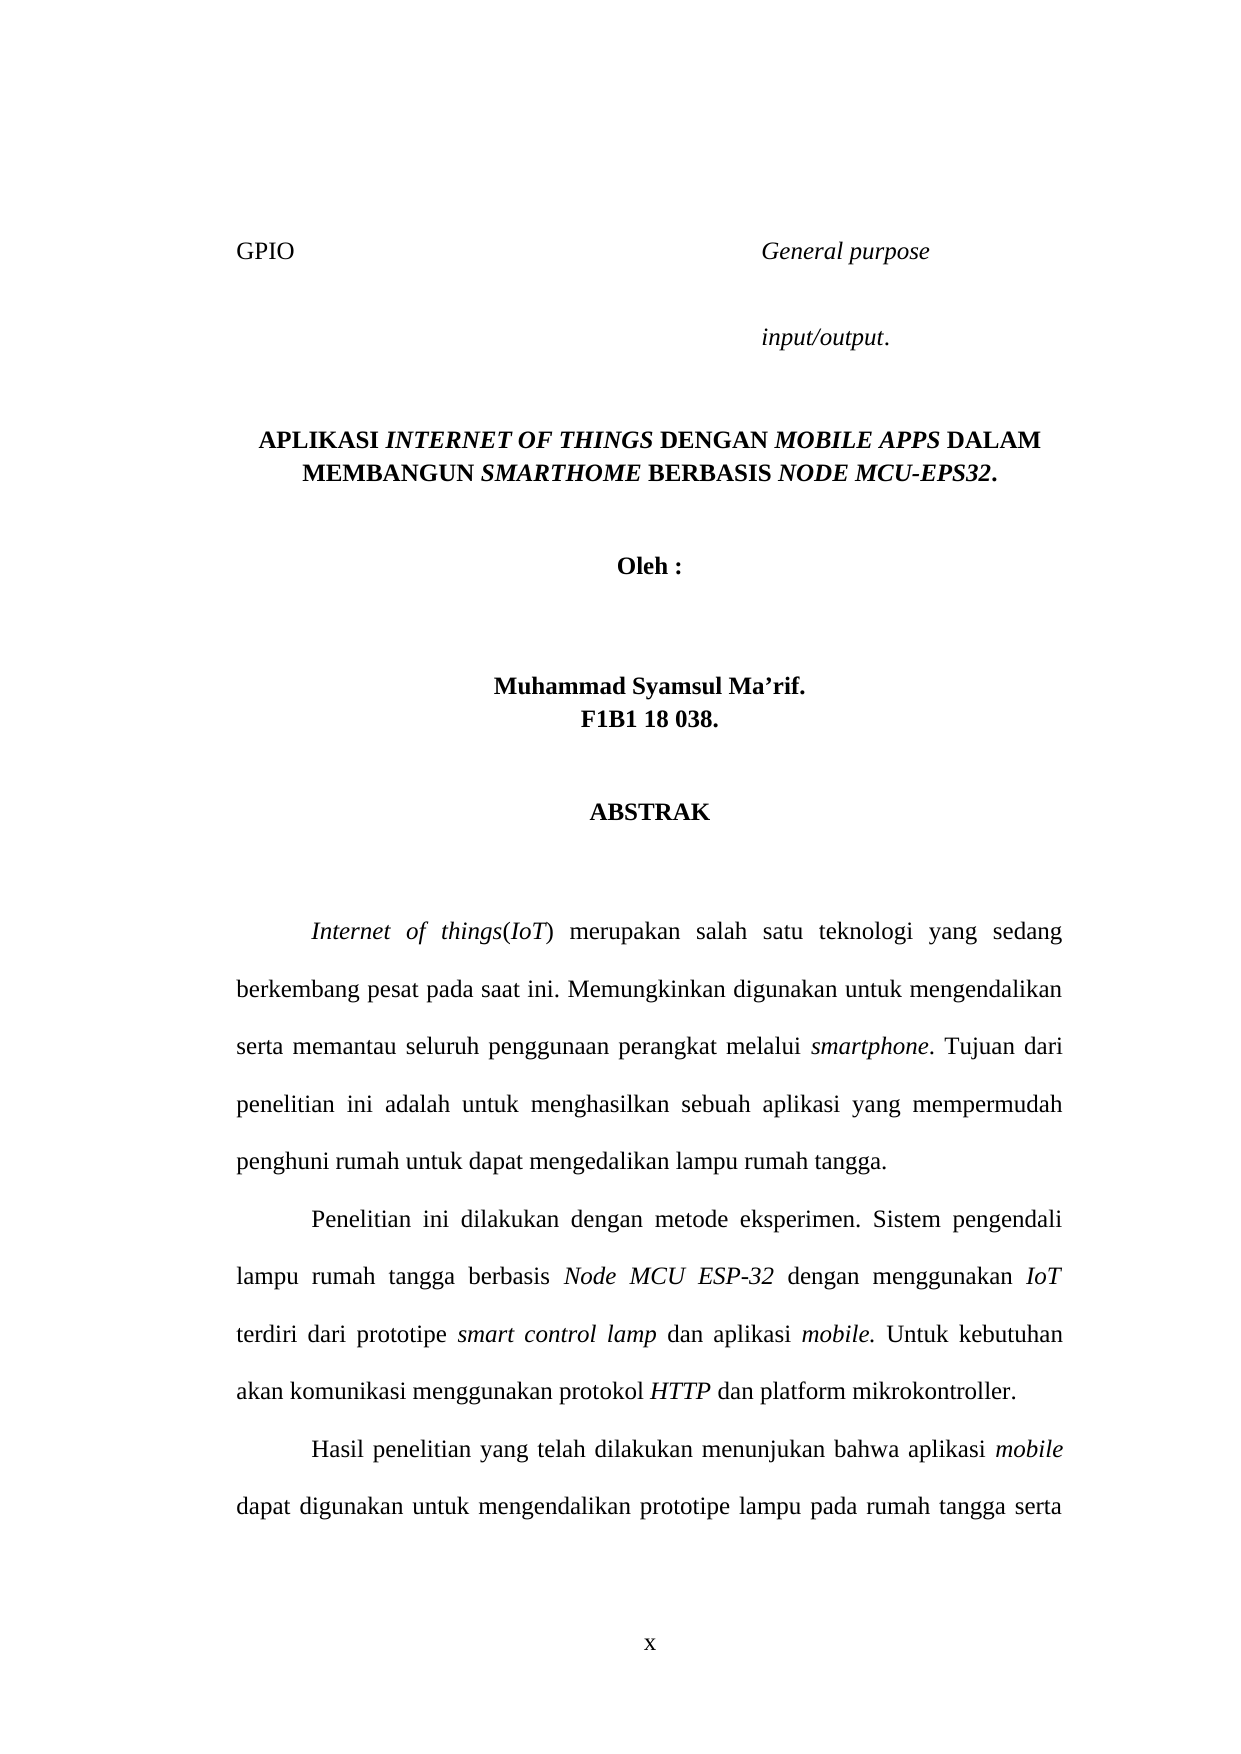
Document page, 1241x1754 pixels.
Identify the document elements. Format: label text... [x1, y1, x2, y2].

text Penelitian ini dilakukan dengan metode eksperimen. Sistem pengendali lampu rumah tangga berbasis Node MCU ESP-32 dengan menggunakan IoT terdiri dari prototipe smart control lamp dan aplikasi mobile. Untuk kebutuhan akan komunikasi menggunakan protokol HTTP dan platform mikrokontroller. [236, 1204, 1063, 1405]
text Muhammad Syamsul Ma’rif. [236, 671, 1063, 699]
text Oleh : [236, 551, 1063, 580]
text Internet of things(IoT) merupakan salah satu teknologi yang sedang berkembang pesat pada saat ini. Memungkinkan digunakan untuk mengendalikan serta memantau seluruh penggunaan perangkat melalui smartphone. Tujuan dari penelitian ini adalah untuk menghasilkan sebuah aplikasi yang mempermudah penghuni rumah untuk dapat mengedalikan lampu rumah tangga. [236, 916, 1063, 1175]
text ABSTRAK [236, 797, 1063, 825]
text F1B1 18 038. [236, 704, 1063, 733]
text GPIO General purpose input/output. [236, 236, 1063, 351]
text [236, 1434, 1063, 1520]
text APLIKASI INTERNET OF THINGS DENGAN MOBILE APPS DALAM MEMBANGUN SMARTHOME BERBASIS NODE MCU-EPS32. [236, 425, 1063, 487]
